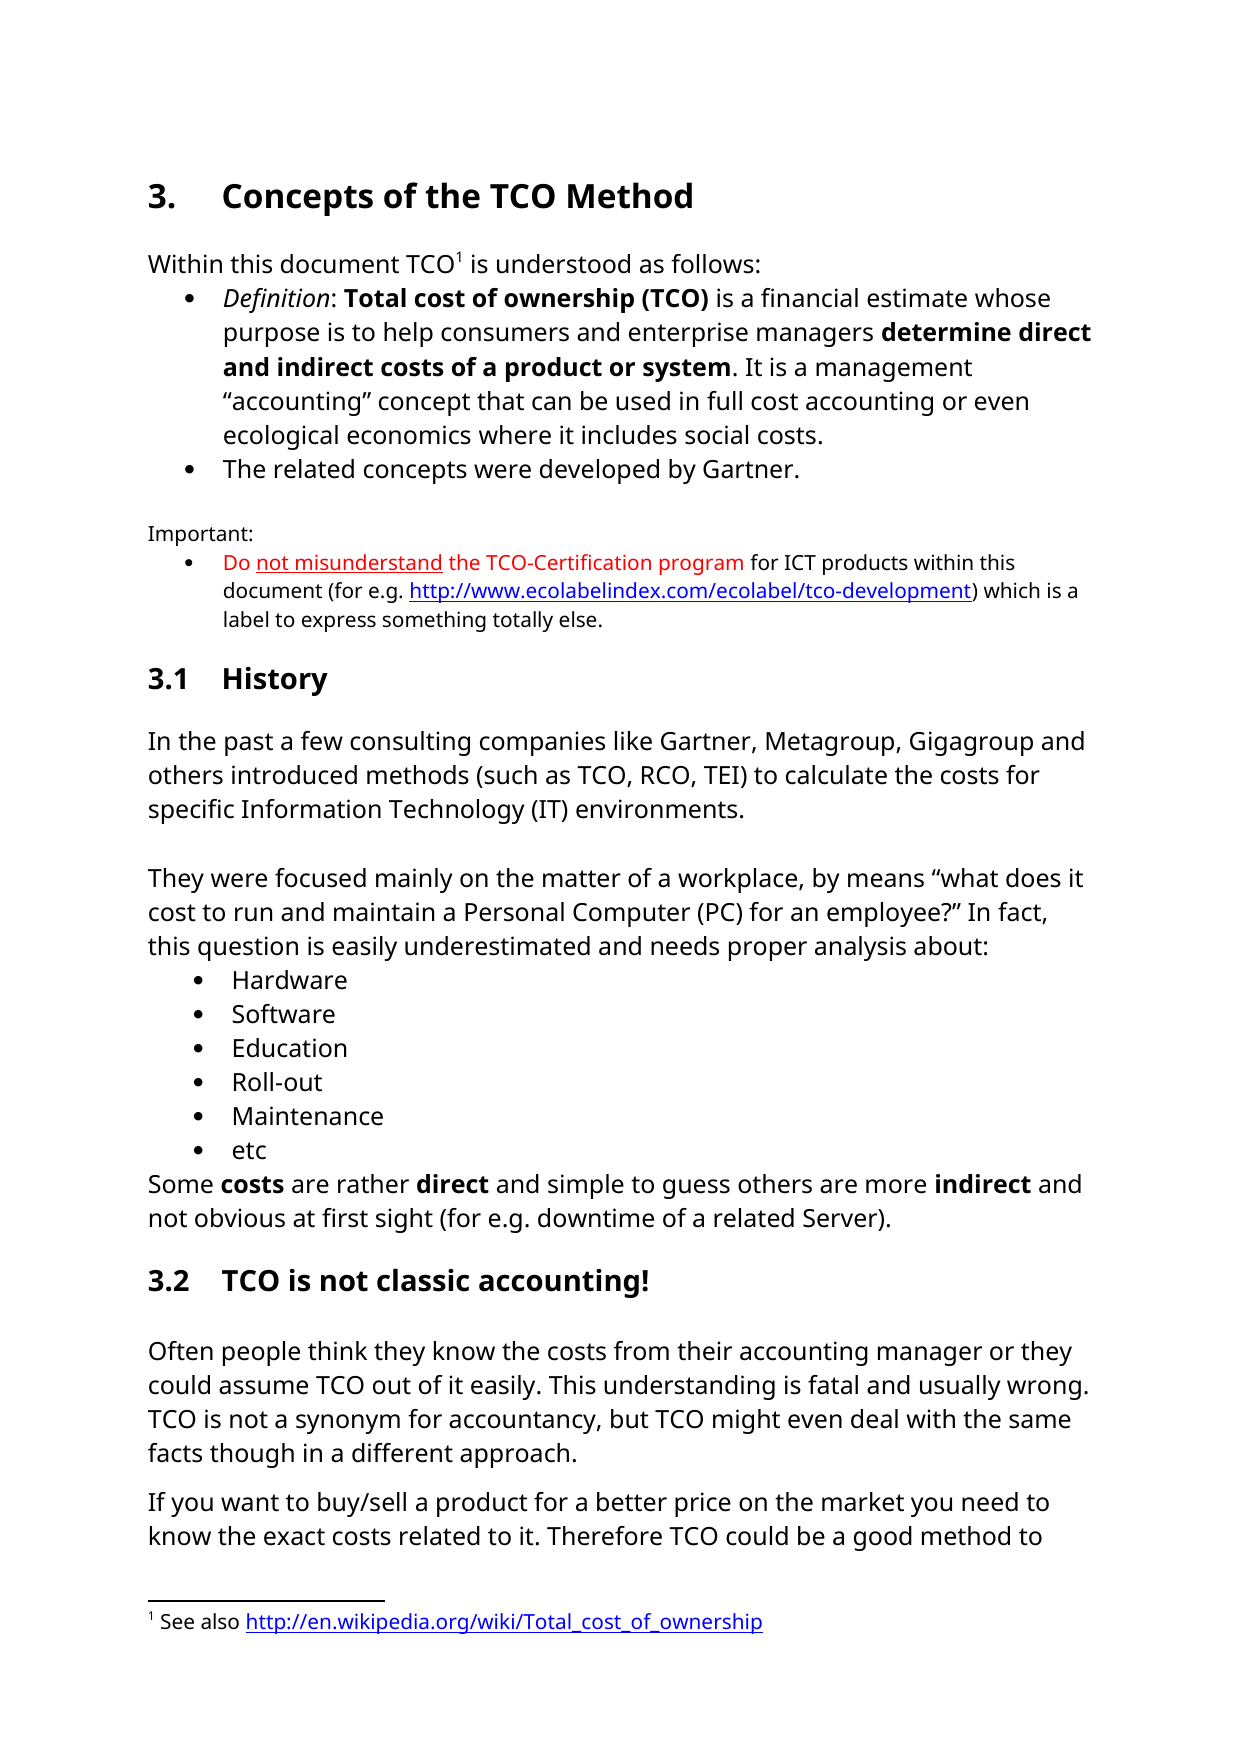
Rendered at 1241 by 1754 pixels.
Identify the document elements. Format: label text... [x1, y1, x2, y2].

list Do not misunderstand the TCO-Certification program for ICT products within this document (for e.g. http://www.ecolabelindex.com/ecolabel/tco-development) which is a label to express something totally else. [185, 548, 1093, 633]
list Hardware [194, 962, 1093, 996]
list The related concepts were developed by Gartner. [185, 451, 1093, 485]
text Some costs are rather direct and simple to guess others are more indirect and not obvious at first sight (for e.g. downtime of a related Server). [148, 1167, 1093, 1235]
subtitle History [148, 658, 1093, 698]
subtitle TCO is not classic accounting! [148, 1260, 1093, 1299]
list Definition: Total cost of ownership (TCO) is a financial estimate whose purpose is to help consumers and enterprise managers determine direct and indirect costs of a product or system. It is a management “accounting” concept that can be used in full cost accounting or even ecological economics where it includes social costs. [185, 281, 1093, 451]
text They were focused mainly on the matter of a workplace, by means “what does it cost to run and maintain a Personal Computer (PC) for an employee?” In fact, this question is easily underestimated and needs proper analysis about: [148, 860, 1093, 962]
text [148, 1485, 1093, 1553]
subtitle Concepts of the TCO Method [148, 173, 1093, 218]
text Important: [148, 519, 1093, 548]
list etc [194, 1133, 1093, 1167]
list Roll-out [194, 1064, 1093, 1099]
list Software [194, 996, 1093, 1031]
text In the past a few consulting companies like Gartner, Metagroup, Gigagroup and others introduced methods (such as TCO, RCO, TEI) to calculate the costs for specific Information Technology (IT) environments. [148, 724, 1093, 826]
list Maintenance [194, 1099, 1093, 1133]
list Education [194, 1031, 1093, 1064]
text Often people think they know the costs from their accounting manager or they could assume TCO out of it easily. This understanding is fatal and usually wrong. TCO is not a synonym for accountancy, but TCO might even deal with the same facts though in a different approach. [148, 1334, 1093, 1470]
text Within this document TCO is understood as follows: [148, 247, 1093, 281]
